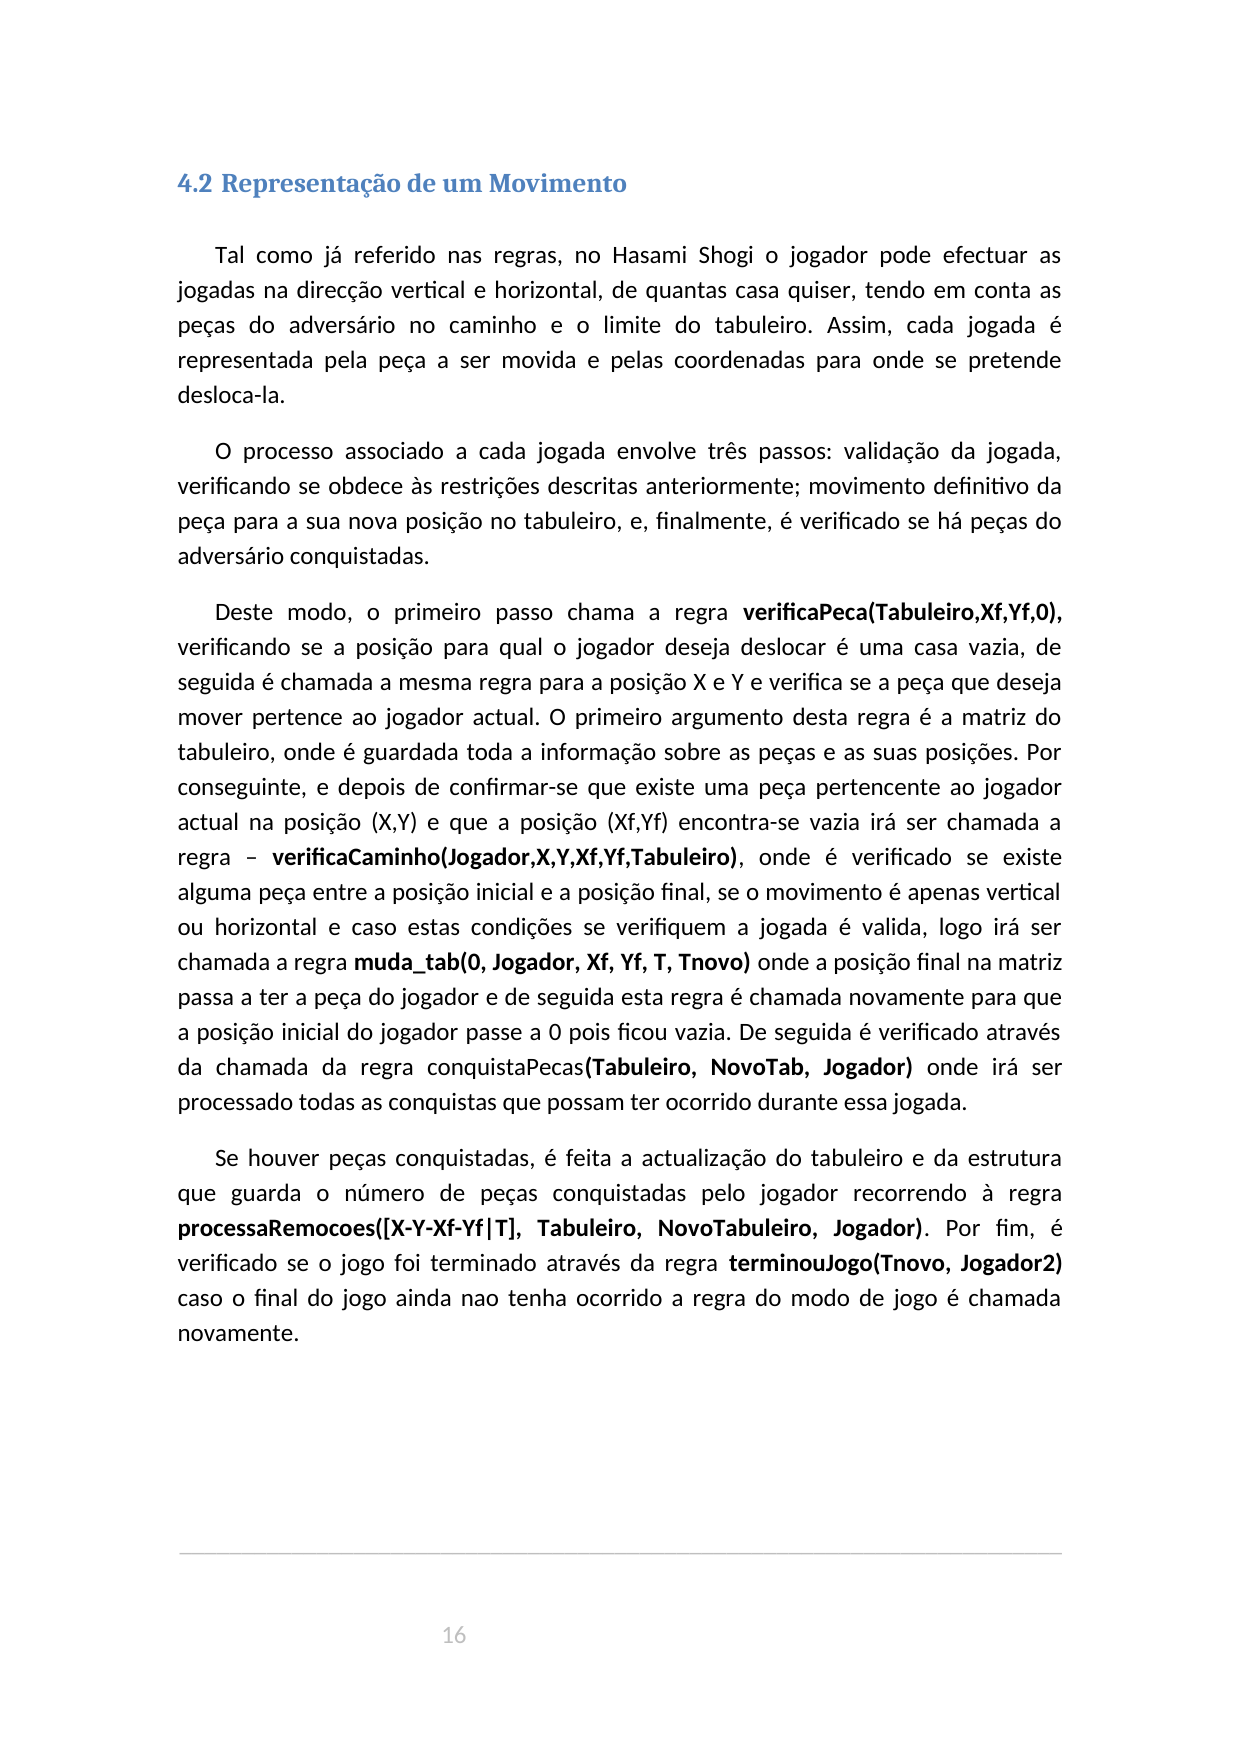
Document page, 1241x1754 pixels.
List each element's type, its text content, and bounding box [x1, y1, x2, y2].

text Deste modo, o primeiro passo chama a regra verificaPeca(Tabuleiro,Xf,Yf,0), verificando se a posição para qual o jogador deseja deslocar é uma casa vazia, de seguida é chamada a mesma regra para a posição X e Y e verifica se a peça que deseja mover pertence ao jogador actual. O primeiro argumento desta regra é a matriz do tabuleiro, onde é guardada toda a informação sobre as peças e as suas posições. Por conseguinte, e depois de confirmar-se que existe uma peça pertencente ao jogador actual na posição (X,Y) e que a posição (Xf,Yf) encontra-se vazia irá ser chamada a regra – verificaCaminho(Jogador,X,Y,Xf,Yf,Tabuleiro), onde é verificado se existe alguma peça entre a posição inicial e a posição final, se o movimento é apenas vertical ou horizontal e caso estas condições se verifiquem a jogada é valida, logo irá ser chamada a regra muda_tab(0, Jogador, Xf, Yf, T, Tnovo) onde a posição final na matriz passa a ter a peça do jogador e de seguida esta regra é chamada novamente para que a posição inicial do jogador passe a 0 pois ficou vazia. De seguida é verificado através da chamada da regra conquistaPecas(Tabuleiro, NovoTab, Jogador) onde irá ser processado todas as conquistas que possam ter ocorrido durante essa jogada. [177, 596, 1063, 1116]
text Tal como já referido nas regras, no Hasami Shogi o jogador pode efectuar as jogadas na direcção vertical e horizontal, de quantas casa quiser, tendo em conta as peças do adversário no caminho e o limite do tabuleiro. Assim, cada jogada é representada pela peça a ser movida e pelas coordenadas para onde se pretende desloca-la. [177, 239, 1063, 410]
text Se houver peças conquistadas, é feita a actualização do tabuleiro e da estrutura que guarda o número de peças conquistadas pelo jogador recorrendo à regra processaRemocoes([X-Y-Xf-Yf|T], Tabuleiro, NovoTabuleiro, Jogador). Por fim, é verificado se o jogo foi terminado através da regra terminouJogo(Tnovo, Jogador2) caso o final do jogo ainda nao tenha ocorrido a regra do modo de jogo é chamada novamente. [177, 1142, 1063, 1347]
subtitle Representação de um Movimento [177, 168, 1063, 199]
text O processo associado a cada jogada envolve três passos: validação da jogada, verificando se obdece às restrições descritas anteriormente; movimento definitivo da peça para a sua nova posição no tabuleiro, e, finalmente, é verificado se há peças do adversário conquistadas. [177, 435, 1063, 571]
